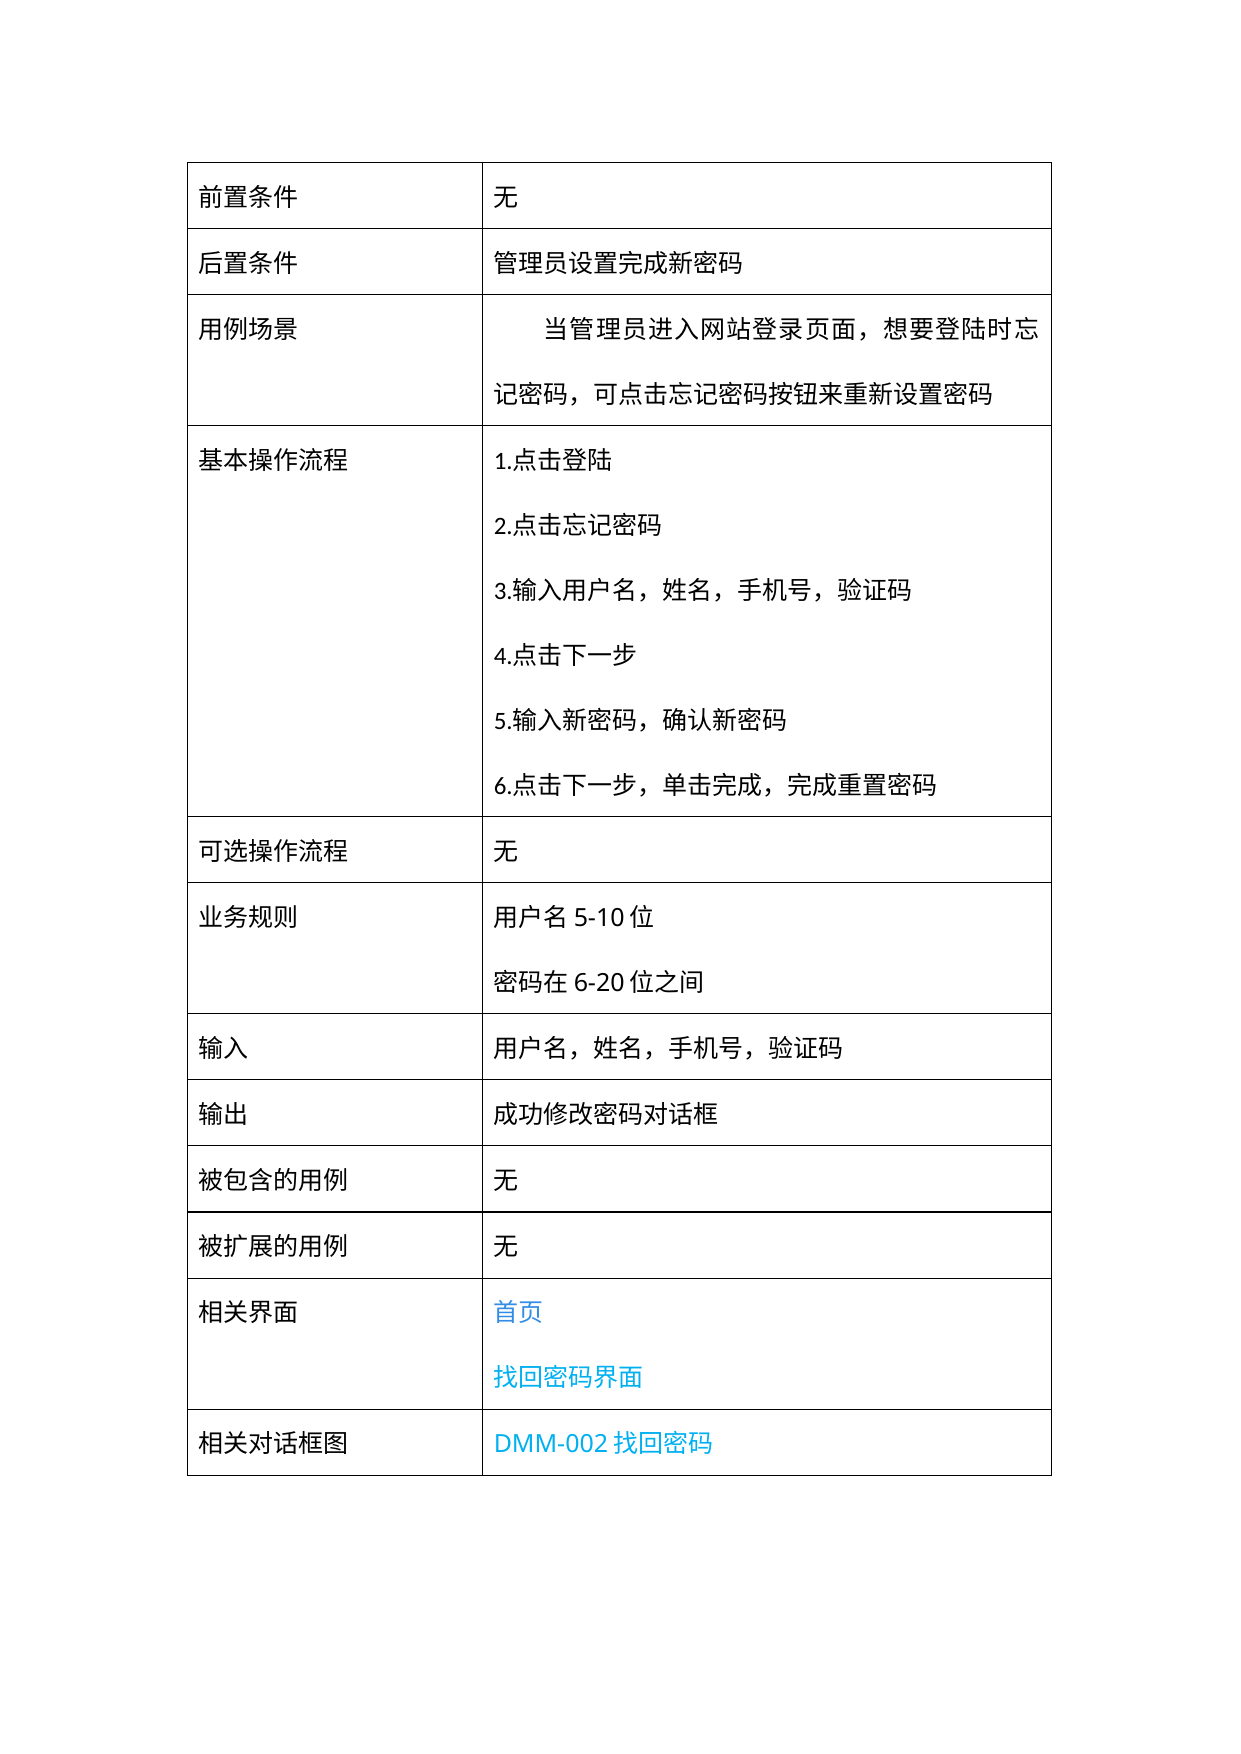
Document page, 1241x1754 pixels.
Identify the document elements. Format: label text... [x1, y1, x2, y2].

table_cell 1.点击登陆 2.点击忘记密码 3.输入用户名，姓名，手机号，验证码 4.点击下一步 5.输入新密码，确认新密码 6.点击下一步，单击完成，完成重置密码 [483, 426, 1051, 816]
table_cell 可选操作流程 [188, 817, 482, 882]
table_cell 首页 找回密码界面 [483, 1279, 1051, 1408]
table_cell 相关界面 [188, 1279, 482, 1408]
table_cell 用例场景 [188, 295, 482, 425]
table_cell 输入 [188, 1014, 482, 1079]
table_cell 基本操作流程 [188, 426, 482, 816]
table_cell 管理员设置完成新密码 [483, 229, 1051, 294]
table_cell 无 [483, 163, 1051, 228]
table_cell 相关对话框图 [188, 1410, 482, 1474]
table_cell 无 [483, 1213, 1051, 1277]
table_cell 被包含的用例 [188, 1146, 482, 1211]
table_cell 用户名，姓名，手机号，验证码 [483, 1014, 1051, 1079]
table_cell 被扩展的用例 [188, 1213, 482, 1277]
table_cell 无 [483, 817, 1051, 882]
table_cell 前置条件 [188, 163, 482, 228]
table_cell 成功修改密码对话框 [483, 1080, 1051, 1145]
table_cell 输出 [188, 1080, 482, 1145]
table_cell 后置条件 [188, 229, 482, 294]
table_cell 业务规则 [188, 883, 482, 1013]
table_cell 无 [483, 1146, 1051, 1211]
table_cell DMM-002找回密码 [483, 1410, 1051, 1474]
table_cell 用户名5-10位 密码在6-20位之间 [483, 883, 1051, 1013]
table_cell 当管理员进入网站登录页面，想要登陆时忘记密码，可点击忘记密码按钮来重新设置密码 [483, 295, 1051, 425]
